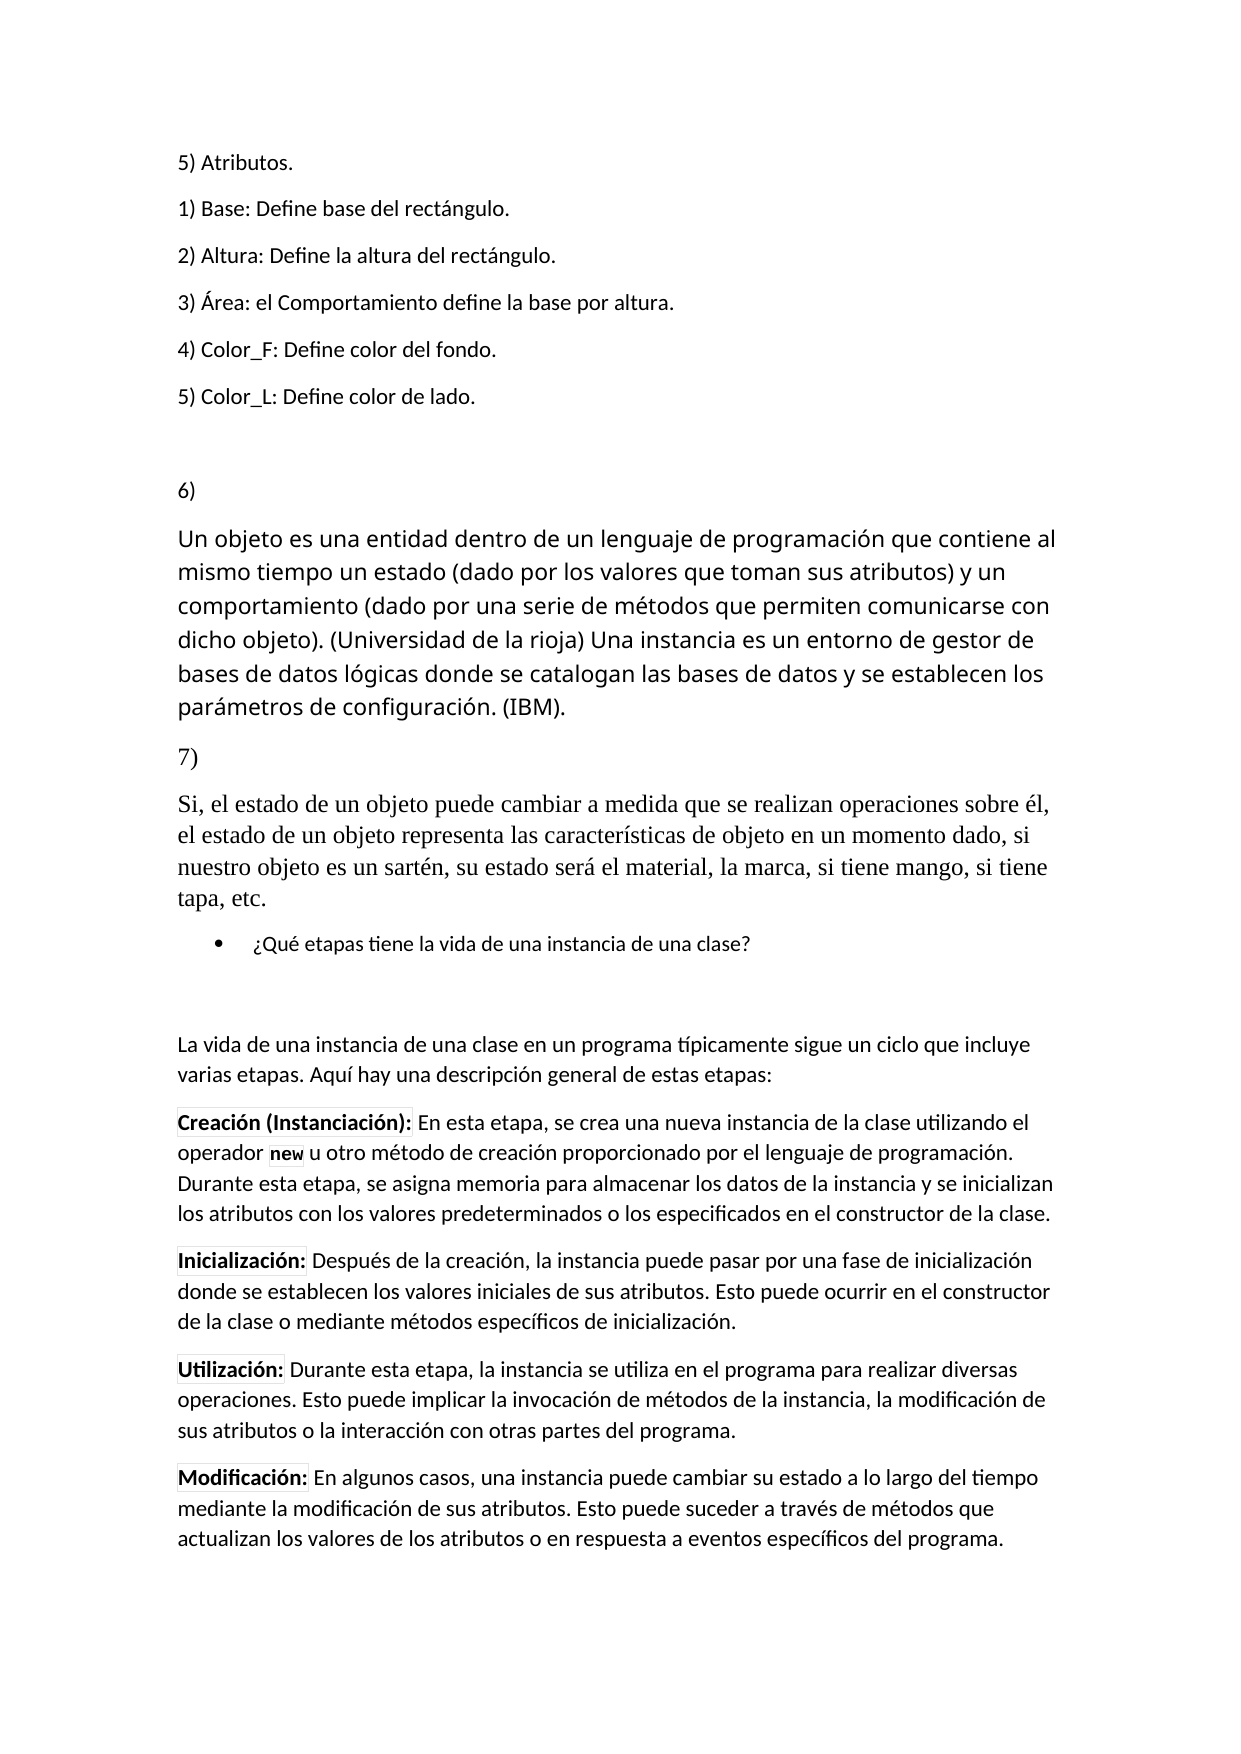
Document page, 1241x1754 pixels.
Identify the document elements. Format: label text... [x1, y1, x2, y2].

text 4) Color_F: Define color del fondo. [177, 335, 1063, 363]
text Si, el estado de un objeto puede cambiar a medida que se realizan operaciones sobre él, el estado de un objeto representa las características de objeto en un momento dado, si nuestro objeto es un sartén, su estado será el material, la marca, si tiene mango, si tiene tapa, etc. [177, 789, 1063, 911]
text Utilización: Durante esta etapa, la instancia se utiliza en el programa para realizar diversas operaciones. Esto puede implicar la invocación de métodos de la instancia, la modificación de sus atributos o la interacción con otras partes del programa. [177, 1354, 1063, 1444]
text 5) Color_L: Define color de lado. [177, 382, 1063, 410]
text La vida de una instancia de una clase en un programa típicamente sigue un ciclo que incluye varias etapas. Aquí hay una descripción general de estas etapas: [177, 1030, 1063, 1088]
list ¿Qué etapas tiene la vida de una instancia de una clase? [215, 930, 1063, 957]
text 7) [177, 742, 1063, 771]
text 3) Área: el Comportamiento define la base por altura. [177, 288, 1063, 316]
text Inicialización: Después de la creación, la instancia puede pasar por una fase de inicialización donde se establecen los valores iniciales de sus atributos. Esto puede ocurrir en el constructor de la clase o mediante métodos específicos de inicialización. [177, 1246, 1063, 1336]
text 5) Atributos. [177, 148, 1063, 176]
text 1) Base: Define base del rectángulo. [177, 194, 1063, 222]
text Creación (Instanciación): En esta etapa, se crea una nueva instancia de la clase utilizando el operador new u otro método de creación proporcionado por el lenguaje de programación. Durante esta etapa, se asigna memoria para almacenar los datos de la instancia y se inicializan los atributos con los valores predeterminados o los especificados en el constructor de la clase. [177, 1107, 1063, 1227]
text Un objeto es una entidad dentro de un lenguaje de programación que contiene al mismo tiempo un estado (dado por los valores que toman sus atributos) y un comportamiento (dado por una serie de métodos que permiten comunicarse con dicho objeto). (Universidad de la rioja) Una instancia es un entorno de gestor de bases de datos lógicas donde se catalogan las bases de datos y se establecen los parámetros de configuración. (IBM). [177, 523, 1063, 723]
text Modificación: En algunos casos, una instancia puede cambiar su estado a lo largo del tiempo mediante la modificación de sus atributos. Esto puede suceder a través de métodos que actualizan los valores de los atributos o en respuesta a eventos específicos del programa. [177, 1463, 1063, 1552]
text 6) [177, 476, 1063, 504]
text 2) Altura: Define la altura del rectángulo. [177, 241, 1063, 269]
